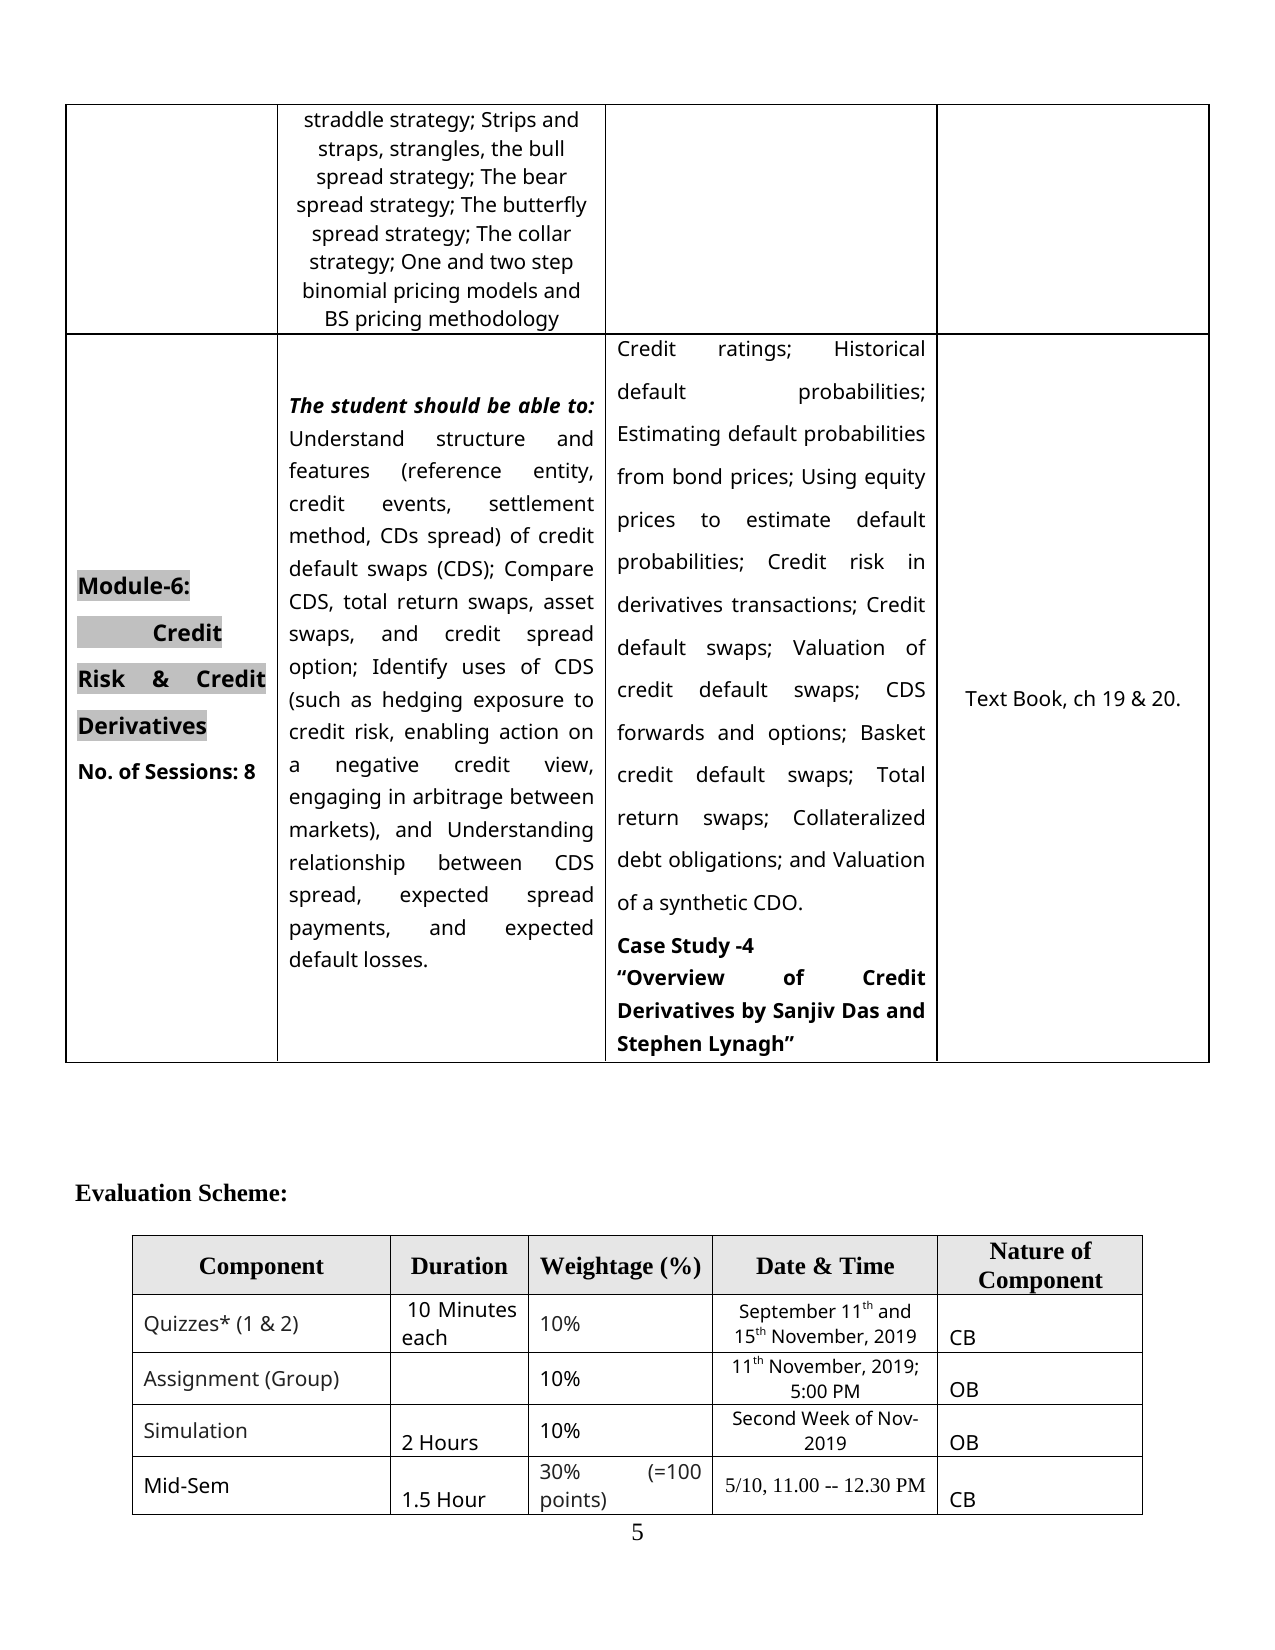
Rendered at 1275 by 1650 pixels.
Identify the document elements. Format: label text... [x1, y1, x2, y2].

table_cell OB [938, 1353, 1142, 1404]
table_cell CB [938, 1457, 1142, 1514]
table_cell September 11th and 15th November, 2019 [713, 1295, 937, 1352]
table_cell 11th November, 2019; 5:00 PM [713, 1353, 937, 1404]
table_cell Mid-Sem [133, 1457, 390, 1514]
table_header Component [133, 1236, 390, 1294]
table_cell Module-6: Credit Risk & Credit Derivatives No. of Sessions: 8 [67, 335, 277, 1061]
table_cell OB [938, 1405, 1142, 1456]
table_cell 10 Minutes each [391, 1295, 528, 1352]
table_cell [391, 1353, 528, 1404]
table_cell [278, 105, 605, 333]
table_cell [606, 105, 936, 333]
table_cell 1.5 Hour [391, 1457, 528, 1514]
table_cell 2 Hours [391, 1405, 528, 1456]
table_cell Assignment (Group) [133, 1353, 390, 1404]
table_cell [938, 105, 1208, 333]
table_header Date & Time [713, 1236, 937, 1294]
table_cell 10% [529, 1405, 712, 1456]
table_cell 10% [529, 1295, 712, 1352]
table_cell Quizzes* (1 & 2) [133, 1295, 390, 1352]
table_header Weightage (%) [529, 1236, 712, 1294]
table_cell CB [938, 1295, 1142, 1352]
table_cell Text Book, ch 19 & 20. [938, 335, 1208, 1061]
table_cell Credit ratings; Historical default probabilities; Estimating default probabilities from bond prices; Using equity prices to estimate default probabilities; Credit risk in derivatives transactions; Credit default swaps; Valuation of credit default swaps; CDS forwards and options; Basket credit default swaps; Total return swaps; Collateralized debt obligations; and Valuation of a synthetic CDO. Case Study -4 “Overview of Credit Derivatives by Sanjiv Das and Stephen Lynagh” [606, 335, 936, 1061]
table_header Duration [391, 1236, 528, 1294]
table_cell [67, 105, 277, 333]
table_cell 10% [529, 1353, 712, 1404]
table_cell Simulation [133, 1405, 390, 1456]
table_header Nature of Component [938, 1236, 1142, 1294]
table_cell 30% (=100 points) [529, 1457, 712, 1514]
table_cell The student should be able to: Understand structure and features (reference entity, credit events, settlement method, CDs spread) of credit default swaps (CDS); Compare CDS, total return swaps, asset swaps, and credit spread option; Identify uses of CDS (such as hedging exposure to credit risk, enabling action on a negative credit view, engaging in arbitrage between markets), and Understanding relationship between CDS spread, expected spread payments, and expected default losses. [278, 335, 605, 1061]
text Evaluation Scheme: [75, 1178, 1200, 1207]
table_cell Second Week of Nov-2019 [713, 1405, 937, 1456]
table_cell 5/10, 11.00 -- 12.30 PM [713, 1457, 937, 1514]
